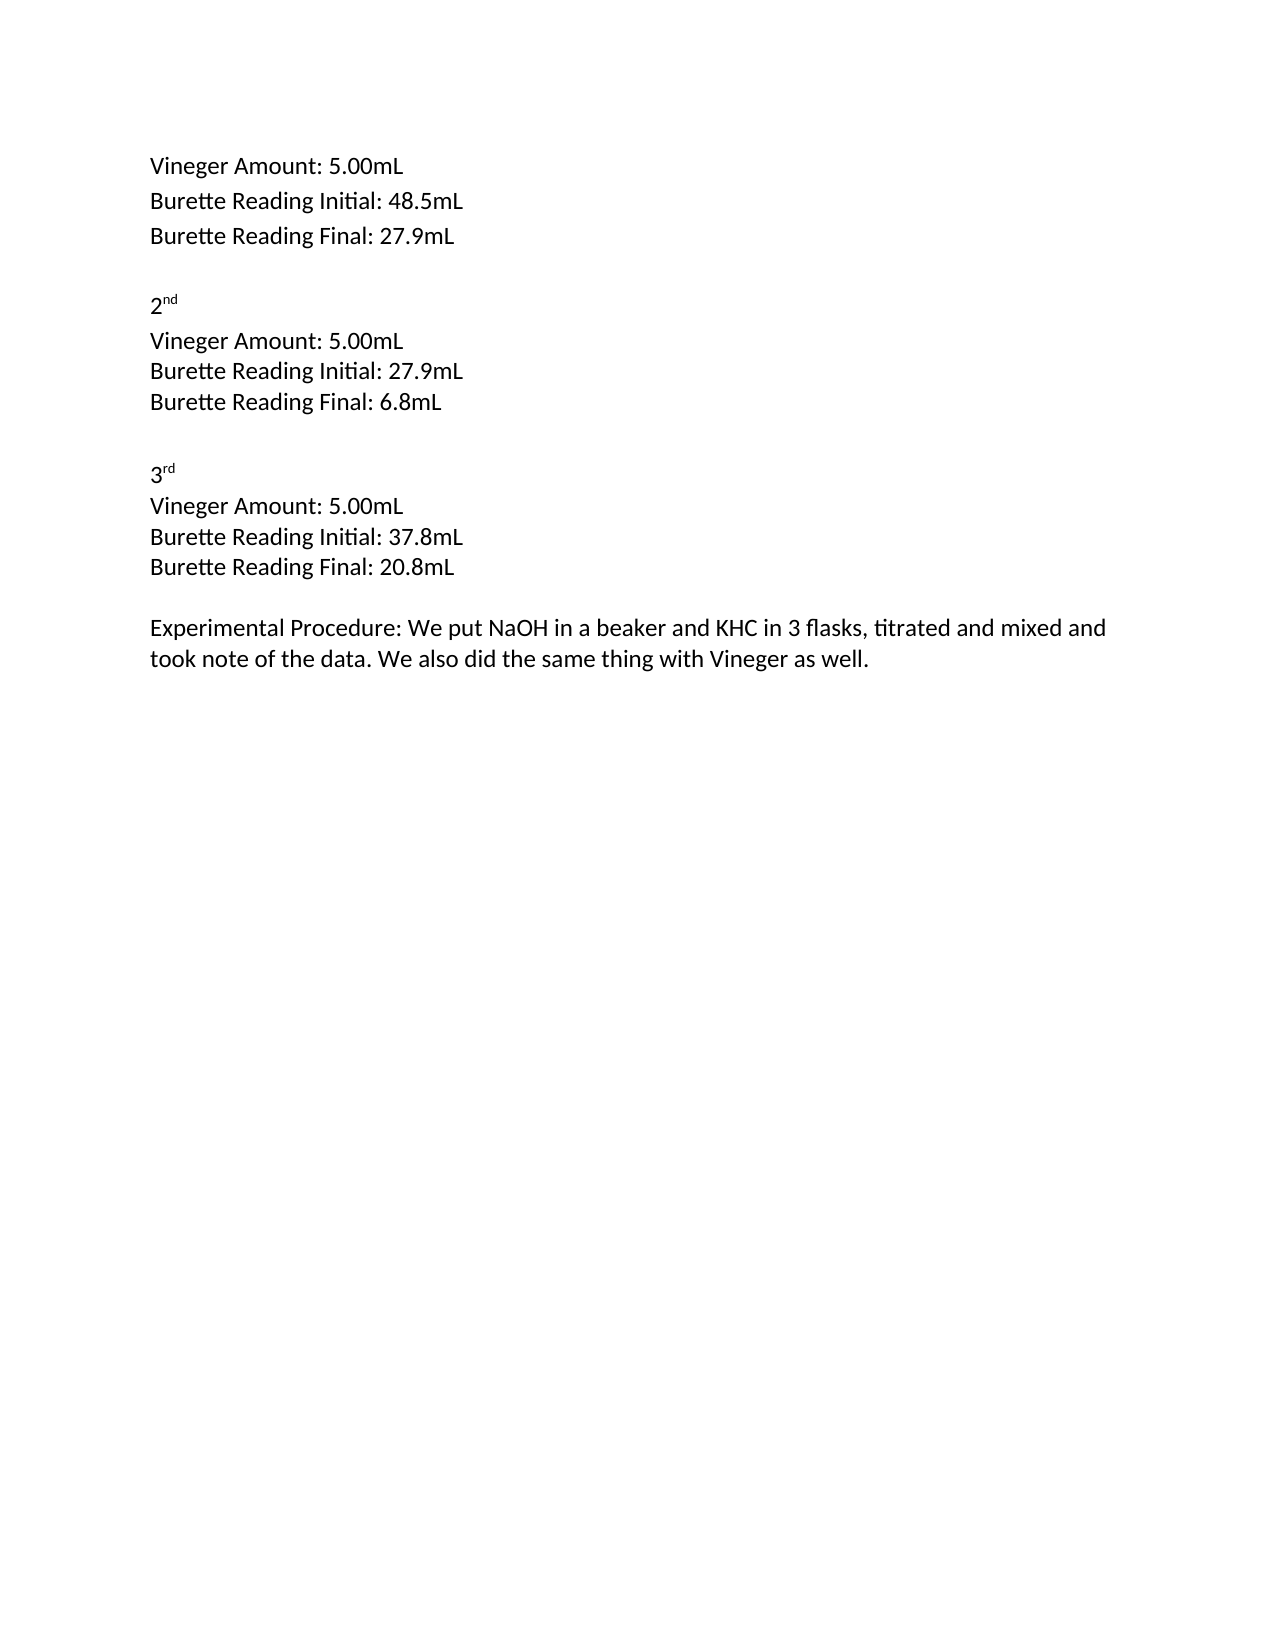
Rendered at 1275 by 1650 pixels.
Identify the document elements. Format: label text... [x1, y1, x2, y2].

text Burette Reading Initial: 37.8mL [150, 521, 1125, 551]
text Burette Reading Initial: 27.9mL [150, 356, 1125, 386]
text 2nd [150, 290, 1125, 321]
text Vineger Amount: 5.00mL [150, 490, 1125, 521]
text Burette Reading Final: 20.8mL [150, 551, 1125, 582]
text Vineger Amount: 5.00mL [150, 325, 1125, 356]
text 3rd [150, 459, 1125, 490]
text Burette Reading Final: 6.8mL [150, 386, 1125, 417]
text Vineger Amount: 5.00mL [150, 150, 1125, 181]
text Burette Reading Final: 27.9mL [150, 220, 1125, 251]
text Experimental Procedure: We put NaOH in a beaker and KHC in 3 flasks, titrated and mixed and took note of the data. We also did the same thing with Vineger as well. [150, 612, 1125, 673]
text Burette Reading Initial: 48.5mL [150, 185, 1125, 216]
